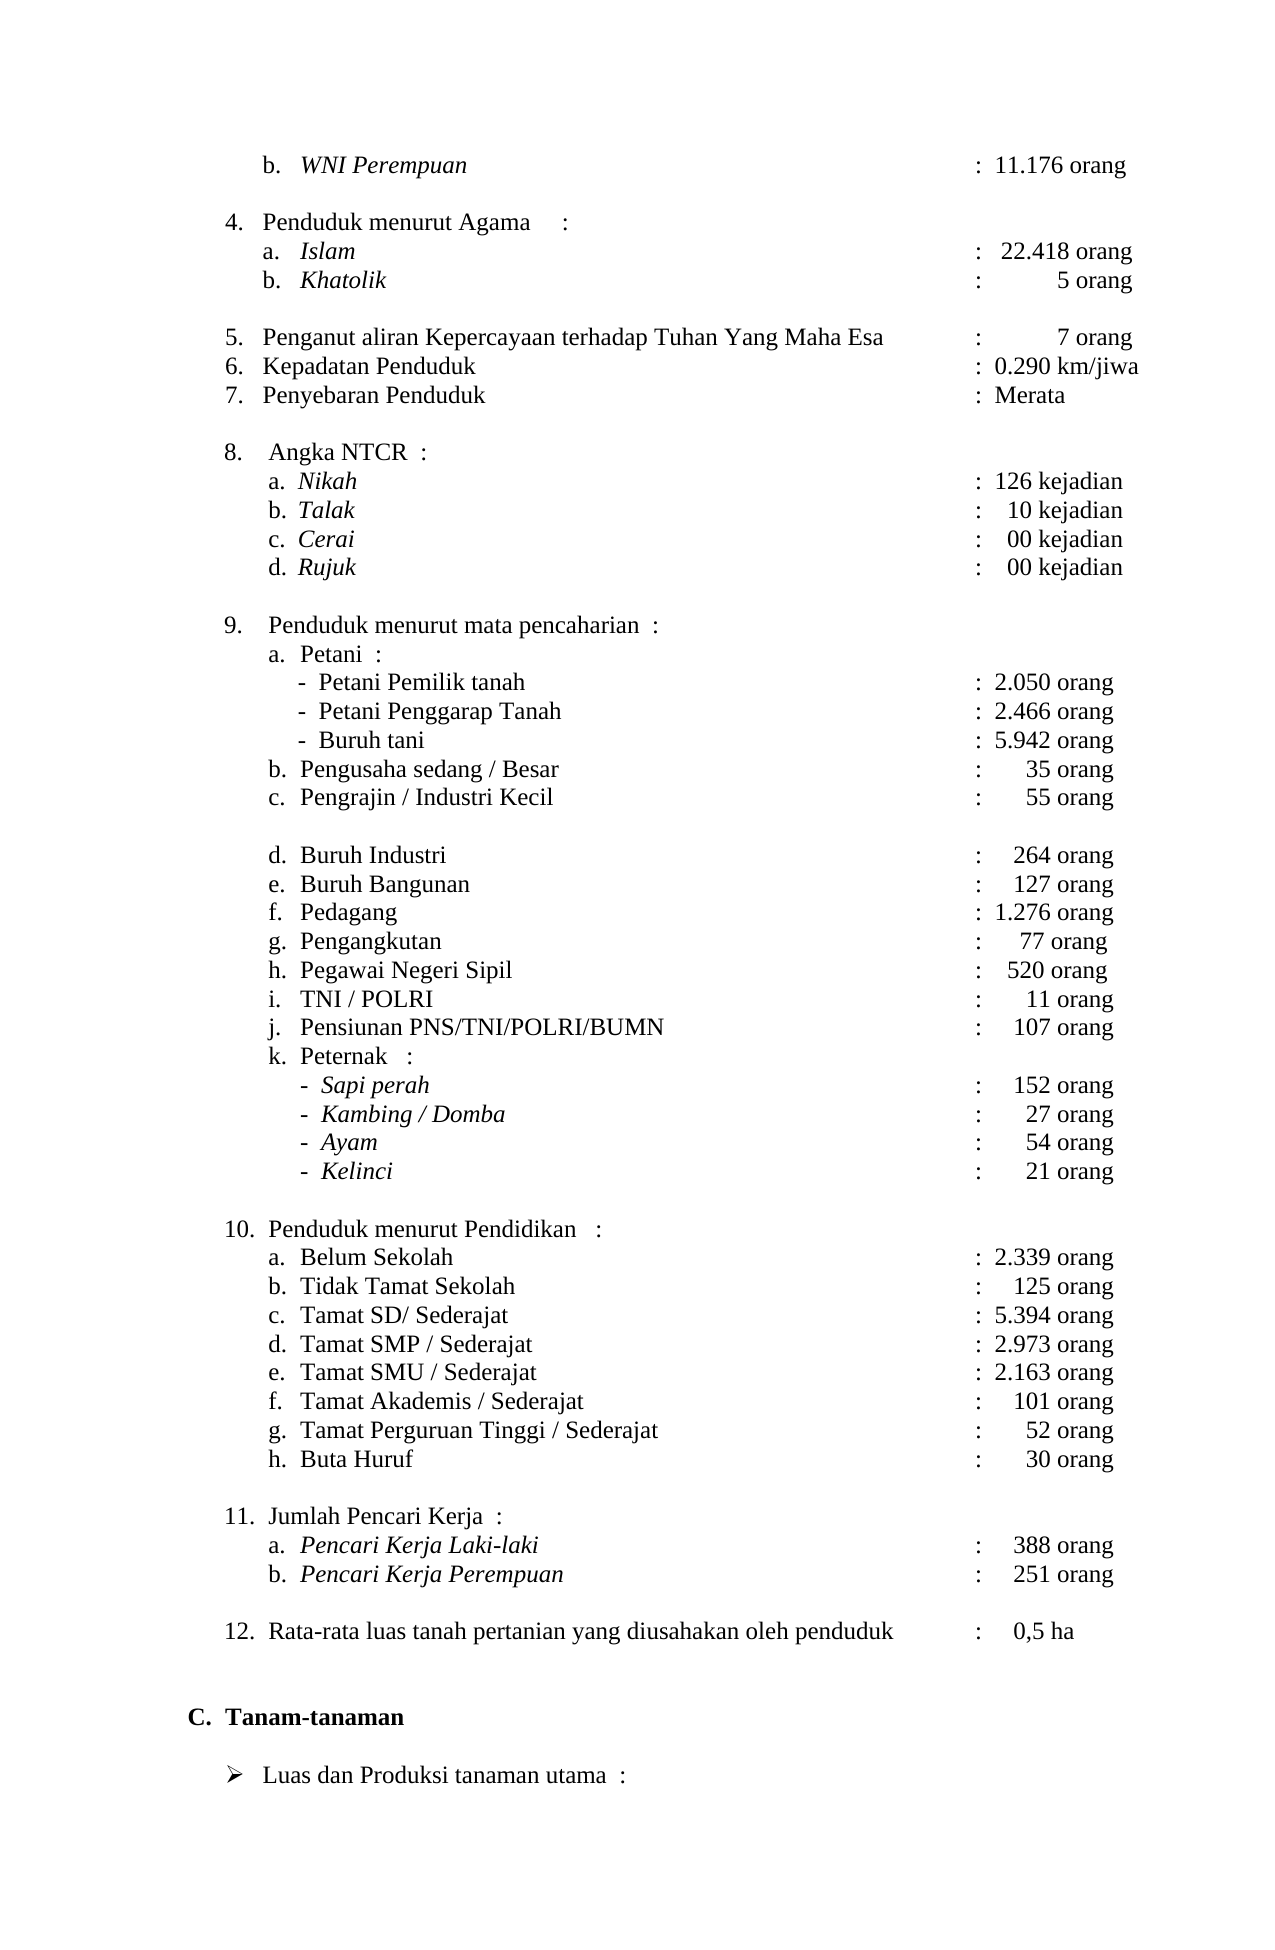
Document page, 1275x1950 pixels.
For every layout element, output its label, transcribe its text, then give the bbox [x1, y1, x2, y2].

list Jumlah Pencari Kerja : [224, 1501, 1157, 1530]
list Pensiunan PNS/TNI/POLRI/BUMN : 107 orang [268, 1012, 1157, 1041]
list Nikah : 126 kejadian [268, 466, 1157, 495]
list Pedagang : 1.276 orang [268, 897, 1157, 926]
list Buta Huruf : 30 orang [268, 1444, 1157, 1472]
list Penduduk menurut Pendidikan : [224, 1214, 1157, 1242]
text - Sapi perah : 152 orang [300, 1070, 1157, 1099]
text - Kelinci : 21 orang [300, 1156, 1157, 1214]
list Pegawai Negeri Sipil : 520 orang [268, 955, 1157, 984]
list TNI / POLRI : 11 orang [268, 984, 1157, 1012]
list Pengangkutan : 77 orang [268, 926, 1157, 955]
list Pengrajin / Industri Kecil : 55 orang [268, 782, 1157, 811]
list Buruh Bangunan : 127 orang [268, 869, 1157, 897]
list Tamat Akademis / Sederajat : 101 orang [268, 1386, 1157, 1415]
list Belum Sekolah : 2.339 orang [268, 1242, 1157, 1271]
list Talak : 10 kejadian [268, 495, 1157, 524]
list WNI Perempuan : 11.176 orang [262, 150, 1157, 179]
list Khatolik : 5 orang [262, 265, 1157, 294]
list Rujuk : 00 kejadian [268, 552, 1157, 581]
list Petani : [268, 639, 1157, 667]
list Tidak Tamat Sekolah : 125 orang [268, 1271, 1157, 1300]
text - Ayam : 54 orang [300, 1127, 1157, 1156]
list Kepadatan Penduduk : 0.290 km/jiwa [225, 351, 1157, 380]
list Penduduk menurut mata pencaharian : [224, 610, 1157, 639]
text - Petani Penggarap Tanah : 2.466 orang [298, 696, 1157, 725]
list Cerai : 00 kejadian [268, 524, 1157, 552]
text - Kambing / Domba : 27 orang [300, 1099, 1157, 1127]
list Pencari Kerja Laki-laki : 388 orang [268, 1530, 1157, 1559]
text - Petani Pemilik tanah : 2.050 orang [298, 667, 1157, 696]
list Pengusaha sedang / Besar : 35 orang [268, 754, 1157, 782]
list Tamat SMP / Sederajat : 2.973 orang [268, 1329, 1157, 1357]
list Rata-rata luas tanah pertanian yang diusahakan oleh penduduk : 0,5 ha [224, 1616, 1157, 1645]
list Peternak : [268, 1041, 1157, 1070]
text - Buruh tani : 5.942 orang [298, 725, 1157, 754]
list Islam : 22.418 orang [262, 236, 1157, 265]
list Penyebaran Penduduk : Merata [225, 380, 1157, 409]
list Penganut aliran Kepercayaan terhadap Tuhan Yang Maha Esa : 7 orang [225, 322, 1157, 351]
list Pencari Kerja Perempuan : 251 orang [268, 1559, 1157, 1587]
list Tanam-tanaman [187, 1702, 1157, 1731]
list Tamat SD/ Sederajat : 5.394 orang [268, 1300, 1157, 1329]
list Penduduk menurut Agama : [225, 207, 1157, 236]
list Angka NTCR : [224, 437, 1157, 466]
list Tamat SMU / Sederajat : 2.163 orang [268, 1357, 1157, 1386]
list Buruh Industri : 264 orang [268, 840, 1157, 869]
list Luas dan Produksi tanaman utama : [225, 1760, 1157, 1789]
list Tamat Perguruan Tinggi / Sederajat : 52 orang [268, 1415, 1157, 1444]
